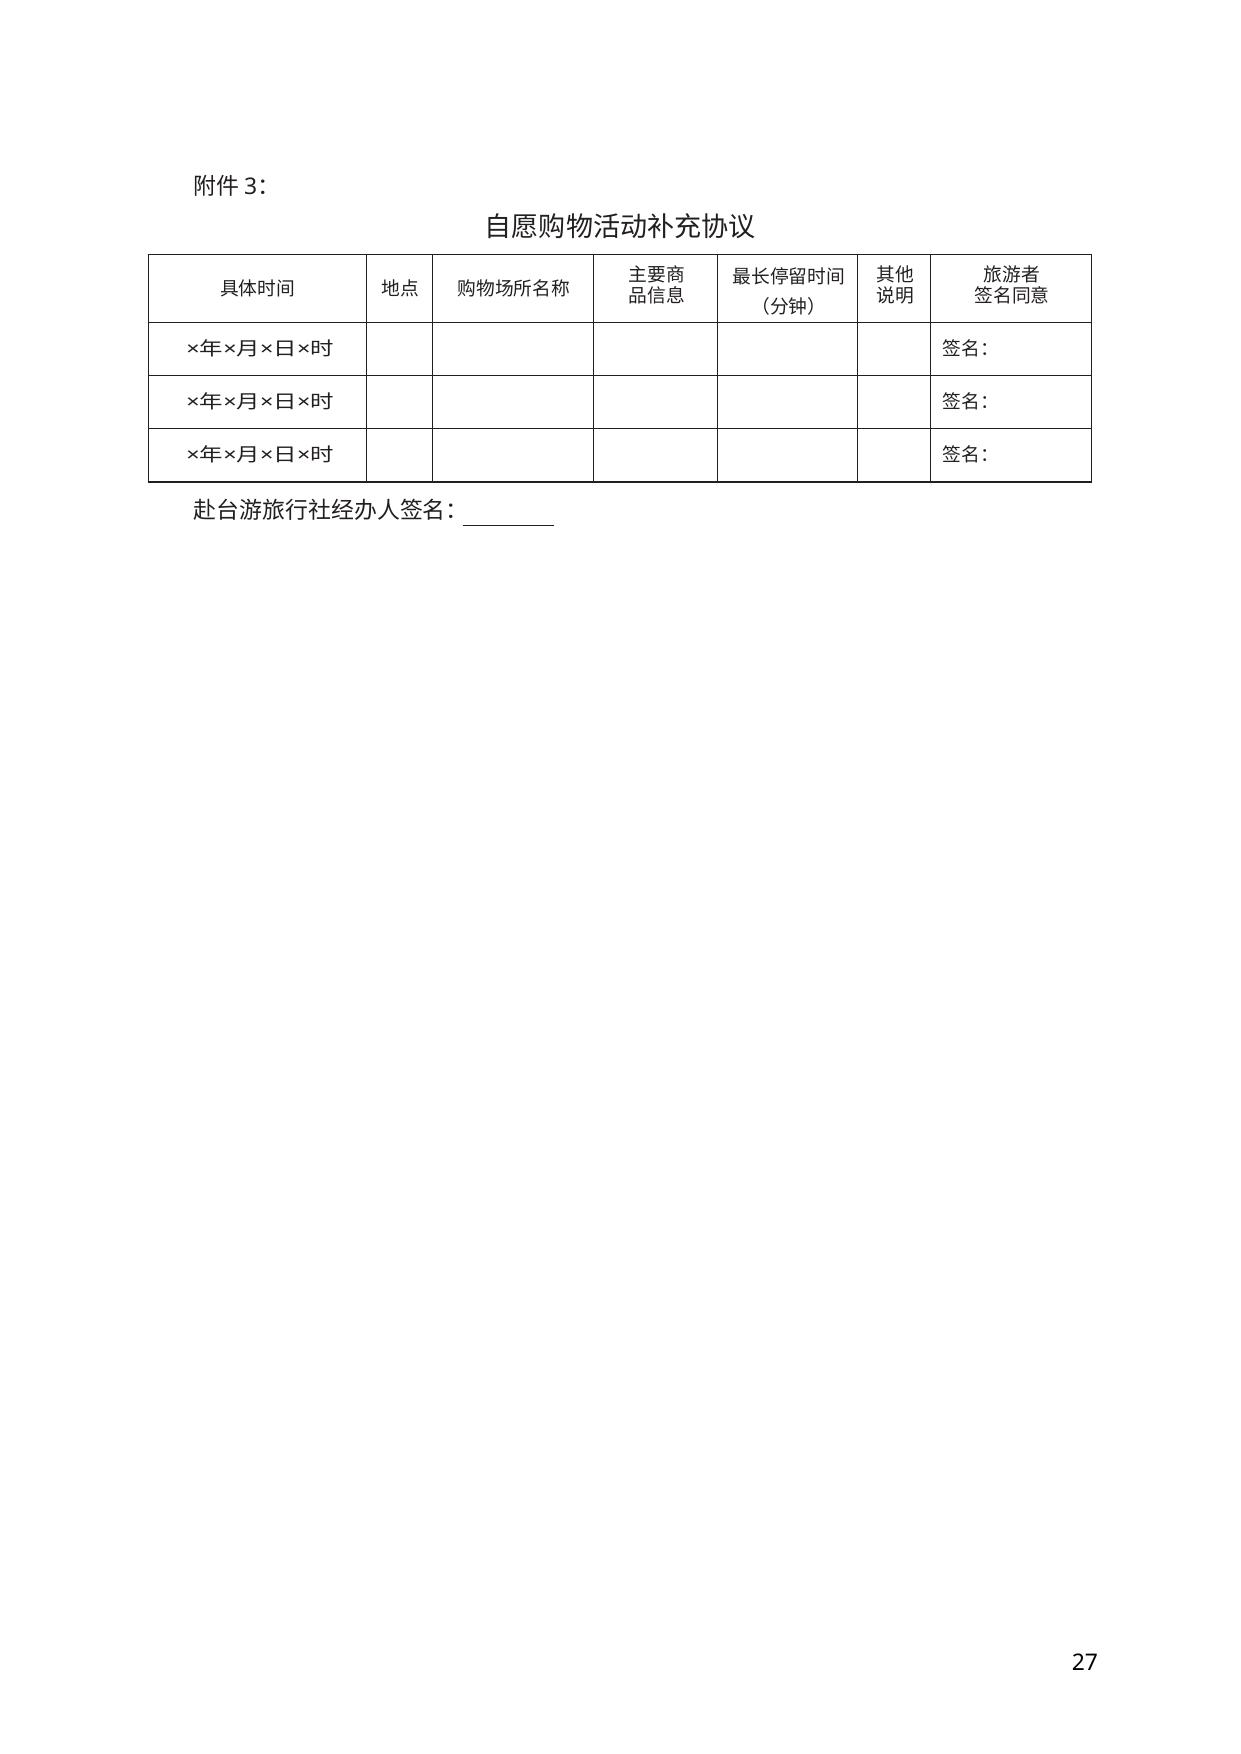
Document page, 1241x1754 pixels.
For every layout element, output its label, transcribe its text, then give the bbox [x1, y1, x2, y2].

table_cell 签名： [931, 376, 1091, 428]
table_cell [367, 323, 432, 375]
table_cell [367, 376, 432, 428]
table_header 具体时间 [149, 255, 366, 322]
table_cell [594, 376, 717, 428]
table_header 主要商品信息 [594, 255, 717, 322]
text 附件3： [193, 167, 296, 201]
table_cell [858, 323, 930, 375]
table_cell ×年×月×日×时 [149, 376, 366, 428]
table_cell [433, 323, 593, 375]
table_cell 签名： [931, 429, 1091, 481]
text 赴台游旅行社经办人签名： [193, 492, 1115, 526]
table_cell [718, 429, 857, 481]
table_cell [718, 323, 857, 375]
table_header 最长停留时间 （分钟） [718, 255, 857, 322]
table_cell 签名： [931, 323, 1091, 375]
table_header 旅游者签名同意 [931, 255, 1091, 322]
table_cell [718, 376, 857, 428]
table_header 购物场所名称 [433, 255, 593, 322]
table_cell [858, 376, 930, 428]
table_cell [433, 376, 593, 428]
table_cell [594, 323, 717, 375]
table_header 地点 [367, 255, 432, 322]
table_cell [594, 429, 717, 481]
table_cell [433, 429, 593, 481]
table_cell [367, 429, 432, 481]
subtitle 自愿购物活动补充协议 [484, 204, 1115, 244]
table_cell [858, 429, 930, 481]
table_header 其他说明 [858, 255, 930, 322]
table_cell ×年×月×日×时 [149, 429, 366, 481]
table_cell ×年×月×日×时 [149, 323, 366, 375]
